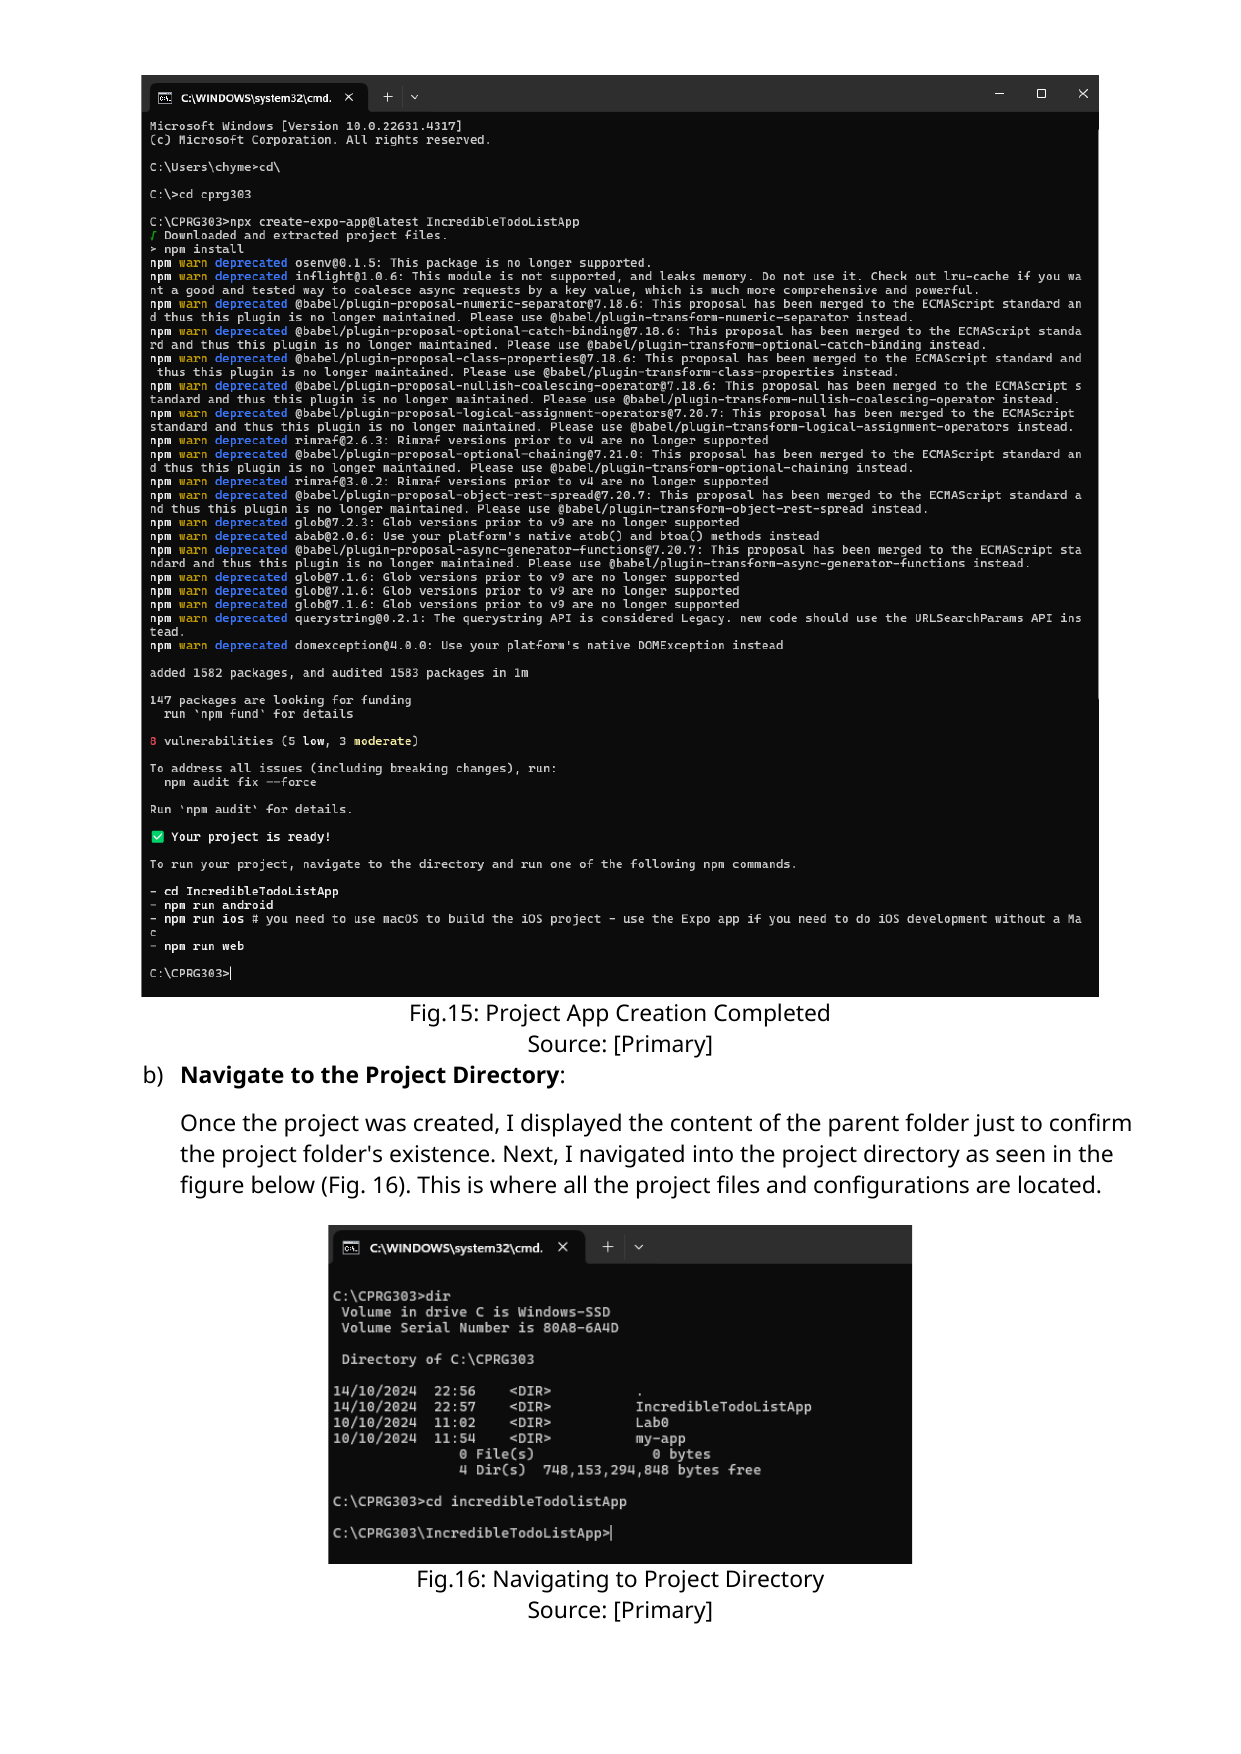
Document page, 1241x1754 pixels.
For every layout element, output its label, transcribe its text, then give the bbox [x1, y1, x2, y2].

text Fig.16: Navigating to Project Directory [105, 1563, 1135, 1594]
text Fig.15: Project App Creation Completed [105, 996, 1135, 1028]
text Source: [Primary] [105, 1028, 1135, 1059]
text Once the project was created, I displayed the content of the parent folder just to confirm the project folder's existence. Next, I navigated into the project directory as seen in the figure below (Fig. 16). This is where all the project files and configurations are located. [180, 1107, 1135, 1201]
picture [328, 1225, 913, 1564]
picture [141, 75, 1099, 997]
list Navigate to the Project Directory: [142, 1059, 1135, 1090]
text Source: [Primary] [105, 1594, 1135, 1626]
